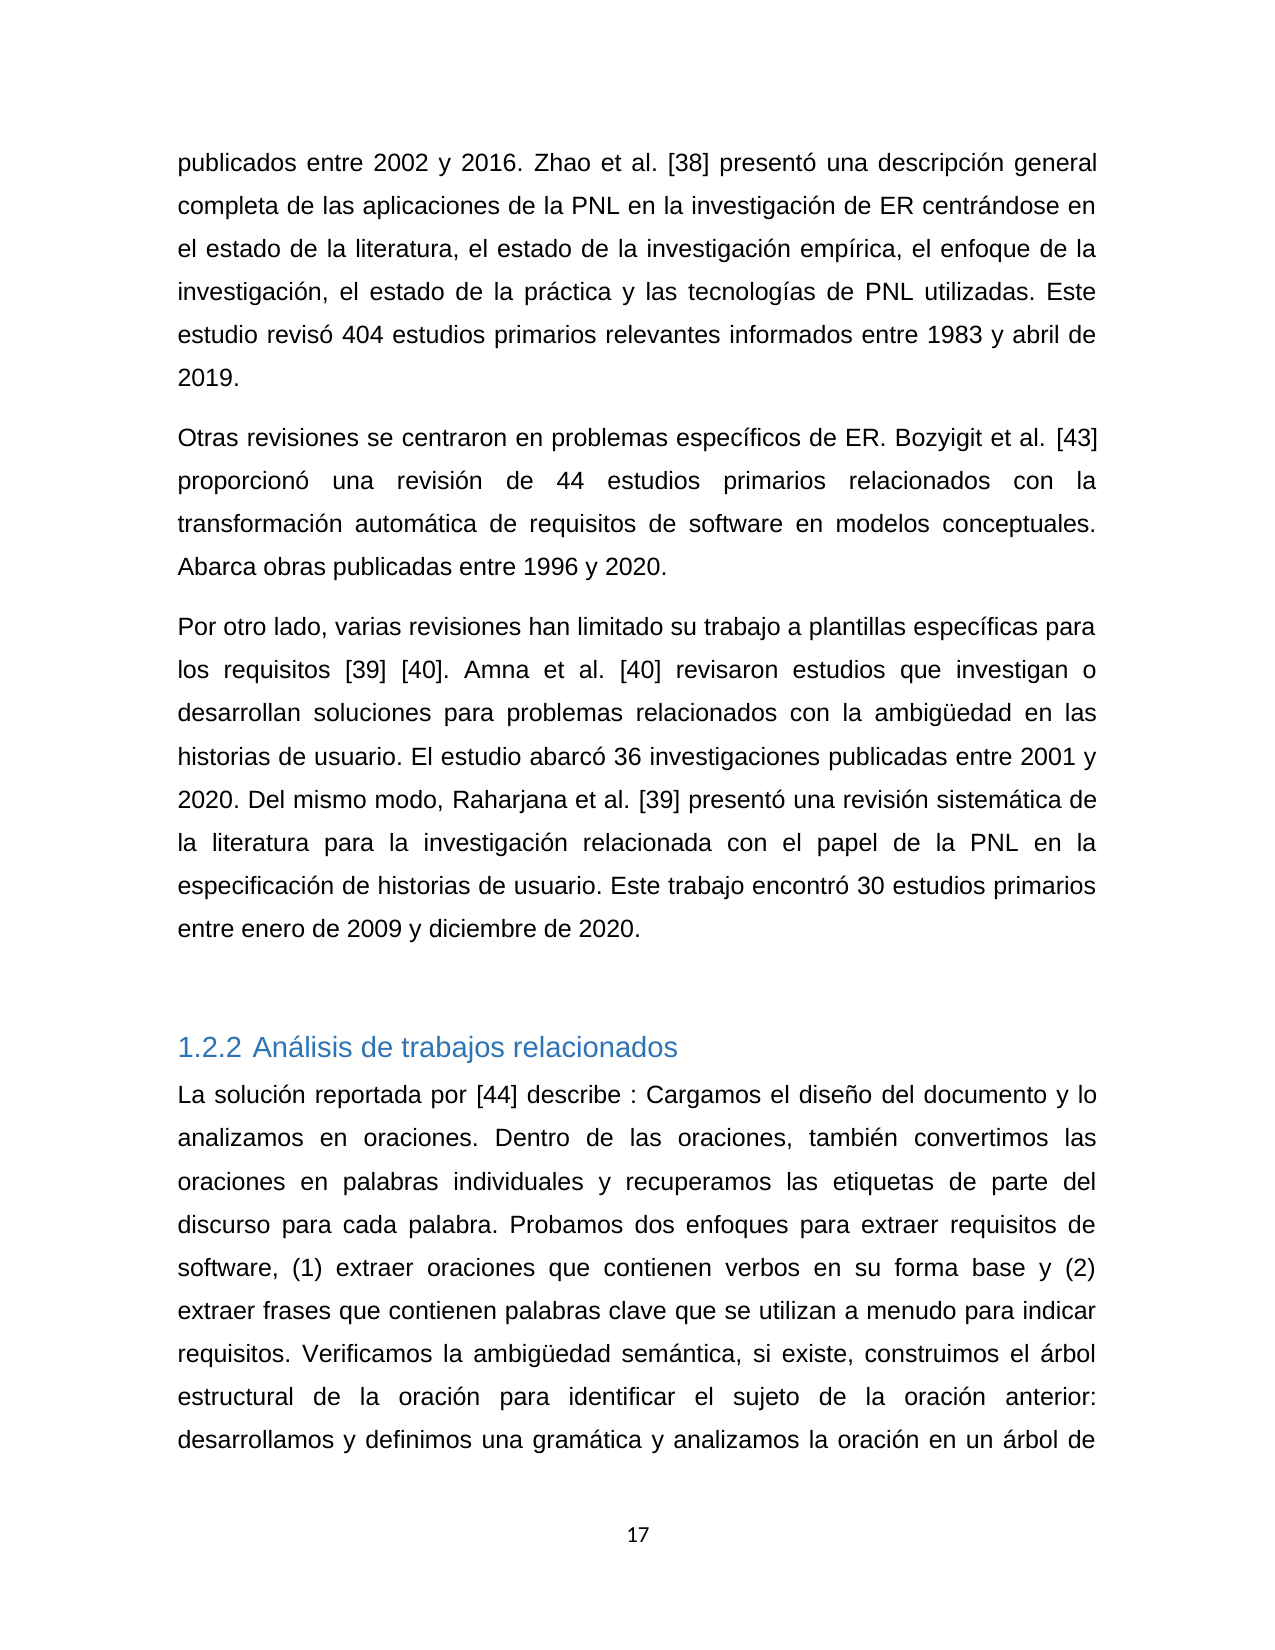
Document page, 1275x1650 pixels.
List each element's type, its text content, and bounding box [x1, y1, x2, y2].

subtitle Análisis de trabajos relacionados [177, 1030, 1098, 1063]
text Por otro lado, varias revisiones han limitado su trabajo a plantillas específicas para los requisitos . Amna et al. revisaron estudios que investigan o desarrollan soluciones para problemas relacionados con la ambigüedad en las historias de usuario. El estudio abarcó 36 investigaciones publicadas entre 2001 y 2020. Del mismo modo, Raharjana et al. presentó una revisión sistemática de la literatura para la investigación relacionada con el papel de la PNL en la especificación de historias de usuario. Este trabajo encontró 30 estudios primarios entre enero de 2009 y diciembre de 2020. [177, 612, 1098, 943]
text Otras revisiones se centraron en problemas específicos de ER. Bozyigit et al. proporcionó una revisión de 44 estudios primarios relacionados con la transformación automática de requisitos de software en modelos conceptuales. Abarca obras publicadas entre 1996 y 2020. [177, 423, 1098, 581]
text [177, 1080, 1098, 1454]
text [177, 148, 1098, 392]
